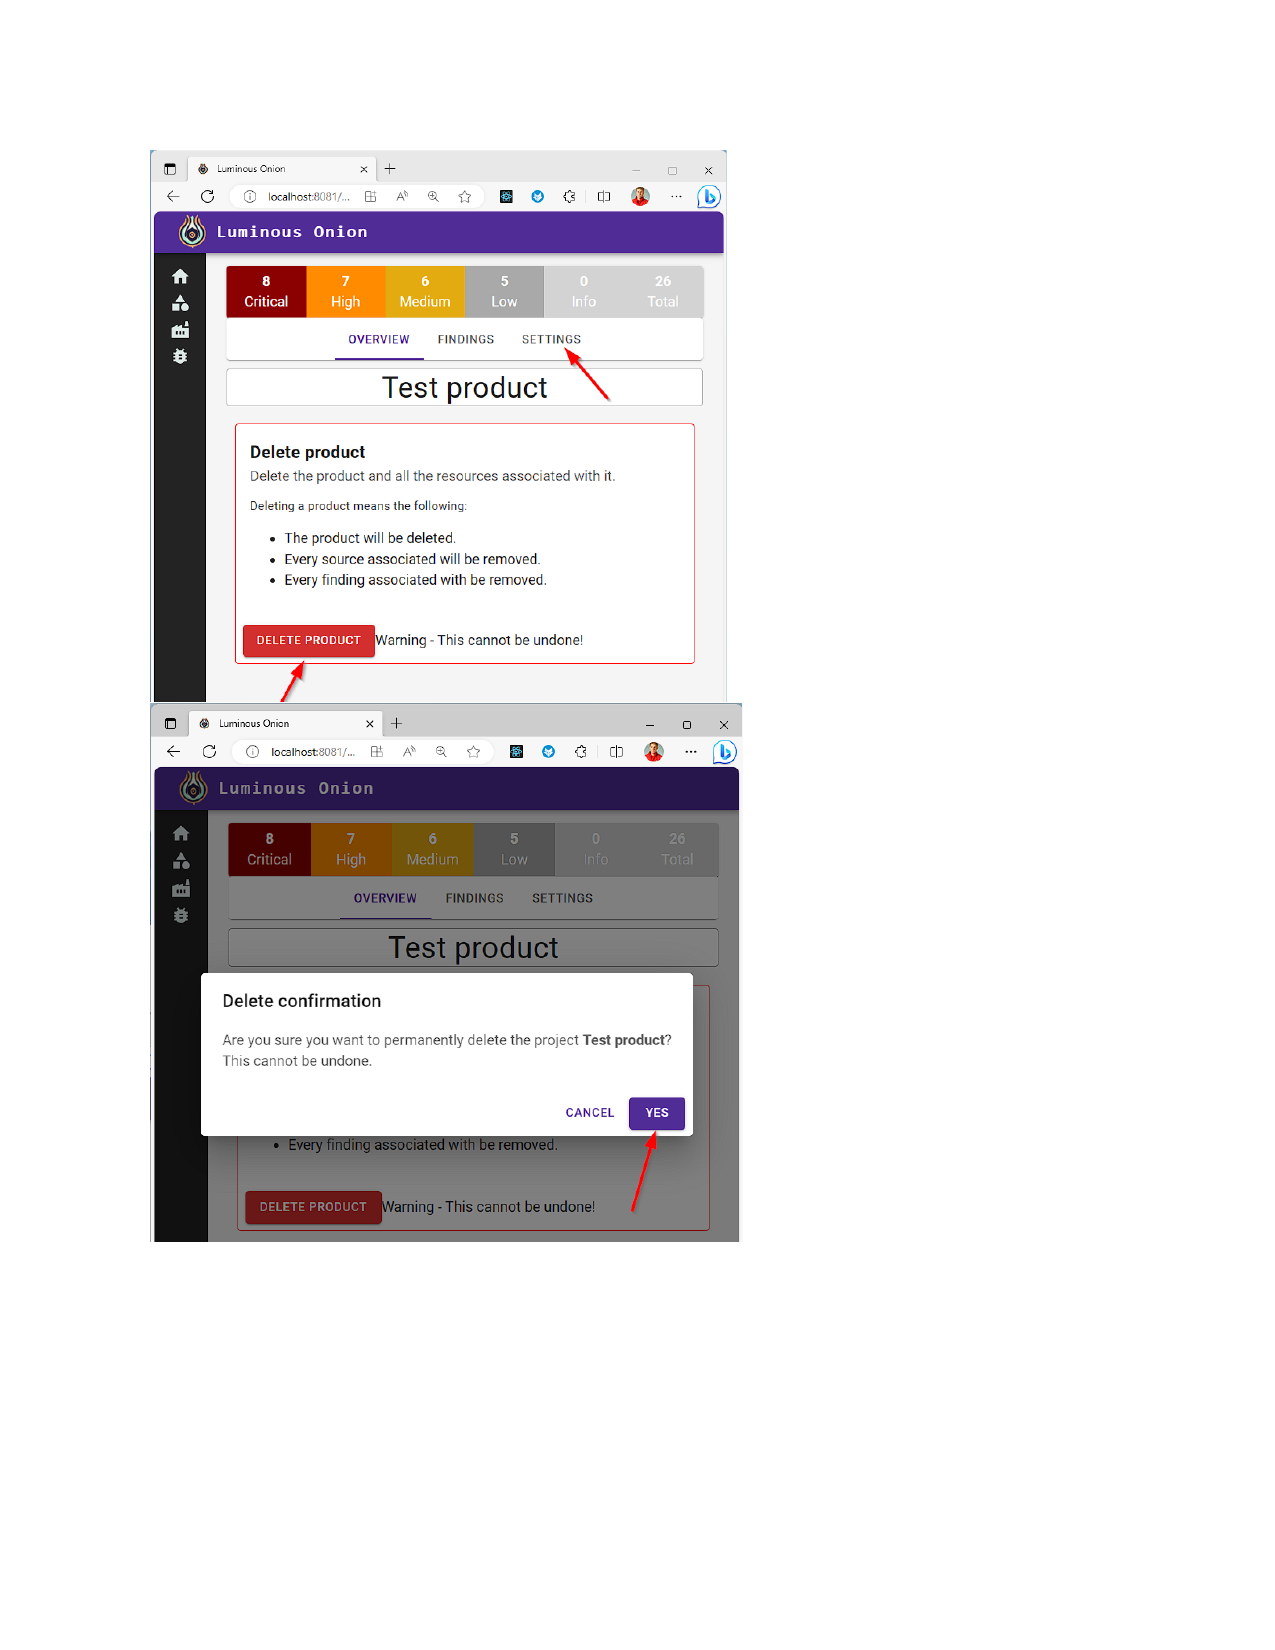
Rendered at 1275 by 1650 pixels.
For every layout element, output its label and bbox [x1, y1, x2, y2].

picture [150, 703, 743, 1242]
picture [150, 150, 727, 702]
